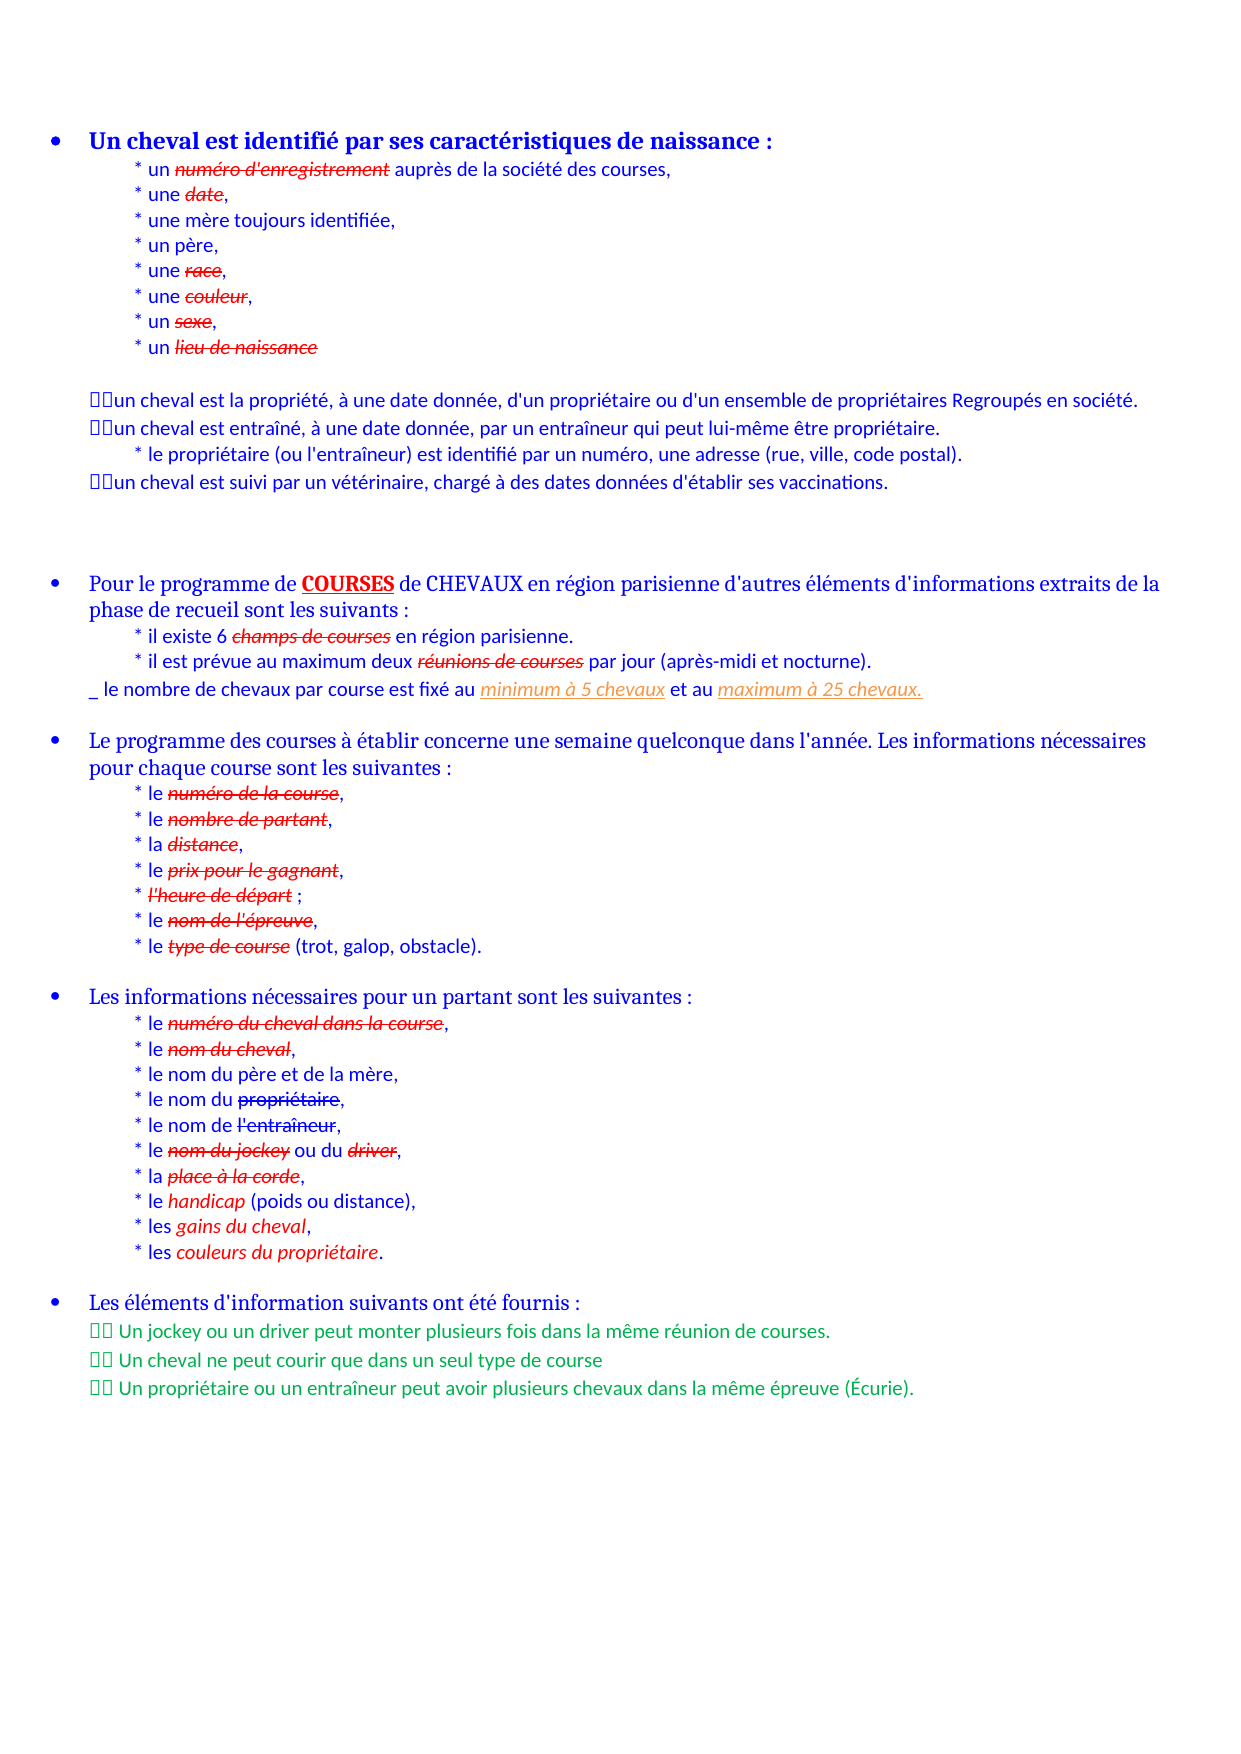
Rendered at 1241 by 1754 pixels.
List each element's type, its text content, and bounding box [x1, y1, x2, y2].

text * une date, [133, 181, 1167, 207]
list Pour le programme de COURSES de CHEVAUX en région parisienne d'autres éléments d'informations extraits de la phase de recueil sont les suivants : [51, 571, 1167, 623]
text * le prix pour le gagnant, [133, 857, 1167, 882]
text * le nom du père et de la mère, [133, 1061, 1167, 1087]
list Les éléments d'information suivants ont été fournis : [51, 1290, 1167, 1316]
text * le type de course (trot, galop, obstacle). [133, 933, 1167, 958]
text * une race, [133, 258, 1167, 283]
text * une couleur, [133, 283, 1167, 308]
text * le nom de l'entraîneur, [133, 1112, 1167, 1137]
text  Un cheval ne peut courir que dans un seul type de course [89, 1345, 1167, 1373]
text un cheval est la propriété, à une date donnée, d'un propriétaire ou d'un ensemble de propriétaires Regroupés en société. [89, 385, 1167, 413]
text * un numéro d'enregistrement auprès de la société des courses, [133, 156, 1167, 181]
text * les couleurs du propriétaire. [133, 1239, 1167, 1264]
text _ le nombre de chevaux par course est fixé au minimum à 5 chevaux et au maximum à 25 chevaux. [89, 674, 1167, 702]
text * les gains du cheval, [133, 1214, 1167, 1239]
text * le numéro de la course, [133, 781, 1167, 806]
text * le handicap (poids ou distance), [133, 1188, 1167, 1214]
text * l'heure de départ ; [133, 882, 1167, 908]
text * il est prévue au maximum deux réunions de courses par jour (après-midi et nocturne). [59, 649, 1167, 674]
text * le nom du propriétaire, [133, 1087, 1167, 1112]
text * le nom de l'épreuve, [133, 908, 1167, 933]
text * le propriétaire (ou l'entraîneur) est identifié par un numéro, une adresse (rue, ville, code postal). [89, 442, 1167, 467]
text un cheval est suivi par un vétérinaire, chargé à des dates données d'établir ses vaccinations. [89, 467, 1167, 496]
text  Un jockey ou un driver peut monter plusieurs fois dans la même réunion de courses. [89, 1316, 1167, 1345]
text * le nom du cheval, [133, 1036, 1167, 1061]
list Un cheval est identifié par ses caractéristiques de naissance : [51, 127, 1167, 156]
text * la distance, [133, 831, 1167, 857]
text un cheval est entraîné, à une date donnée, par un entraîneur qui peut lui-même être propriétaire. [89, 413, 1167, 442]
text * le numéro du cheval dans la course, [133, 1010, 1167, 1036]
text  Un propriétaire ou un entraîneur peut avoir plusieurs chevaux dans la même épreuve (Écurie). [89, 1373, 1167, 1402]
text * il existe 6 champs de courses en région parisienne. [59, 623, 1167, 649]
text * un sexe, [133, 308, 1167, 334]
text * la place à la corde, [133, 1163, 1167, 1188]
list Le programme des courses à établir concerne une semaine quelconque dans l'année. Les informations nécessaires pour chaque course sont les suivantes : [51, 728, 1167, 781]
text * le nombre de partant, [133, 806, 1167, 831]
text * un lieu de naissance [133, 334, 1167, 359]
list Les informations nécessaires pour un partant sont les suivantes : [51, 984, 1167, 1010]
text * un père, [133, 232, 1167, 258]
text * le nom du jockey ou du driver, [133, 1137, 1167, 1163]
text * une mère toujours identifiée, [133, 207, 1167, 232]
